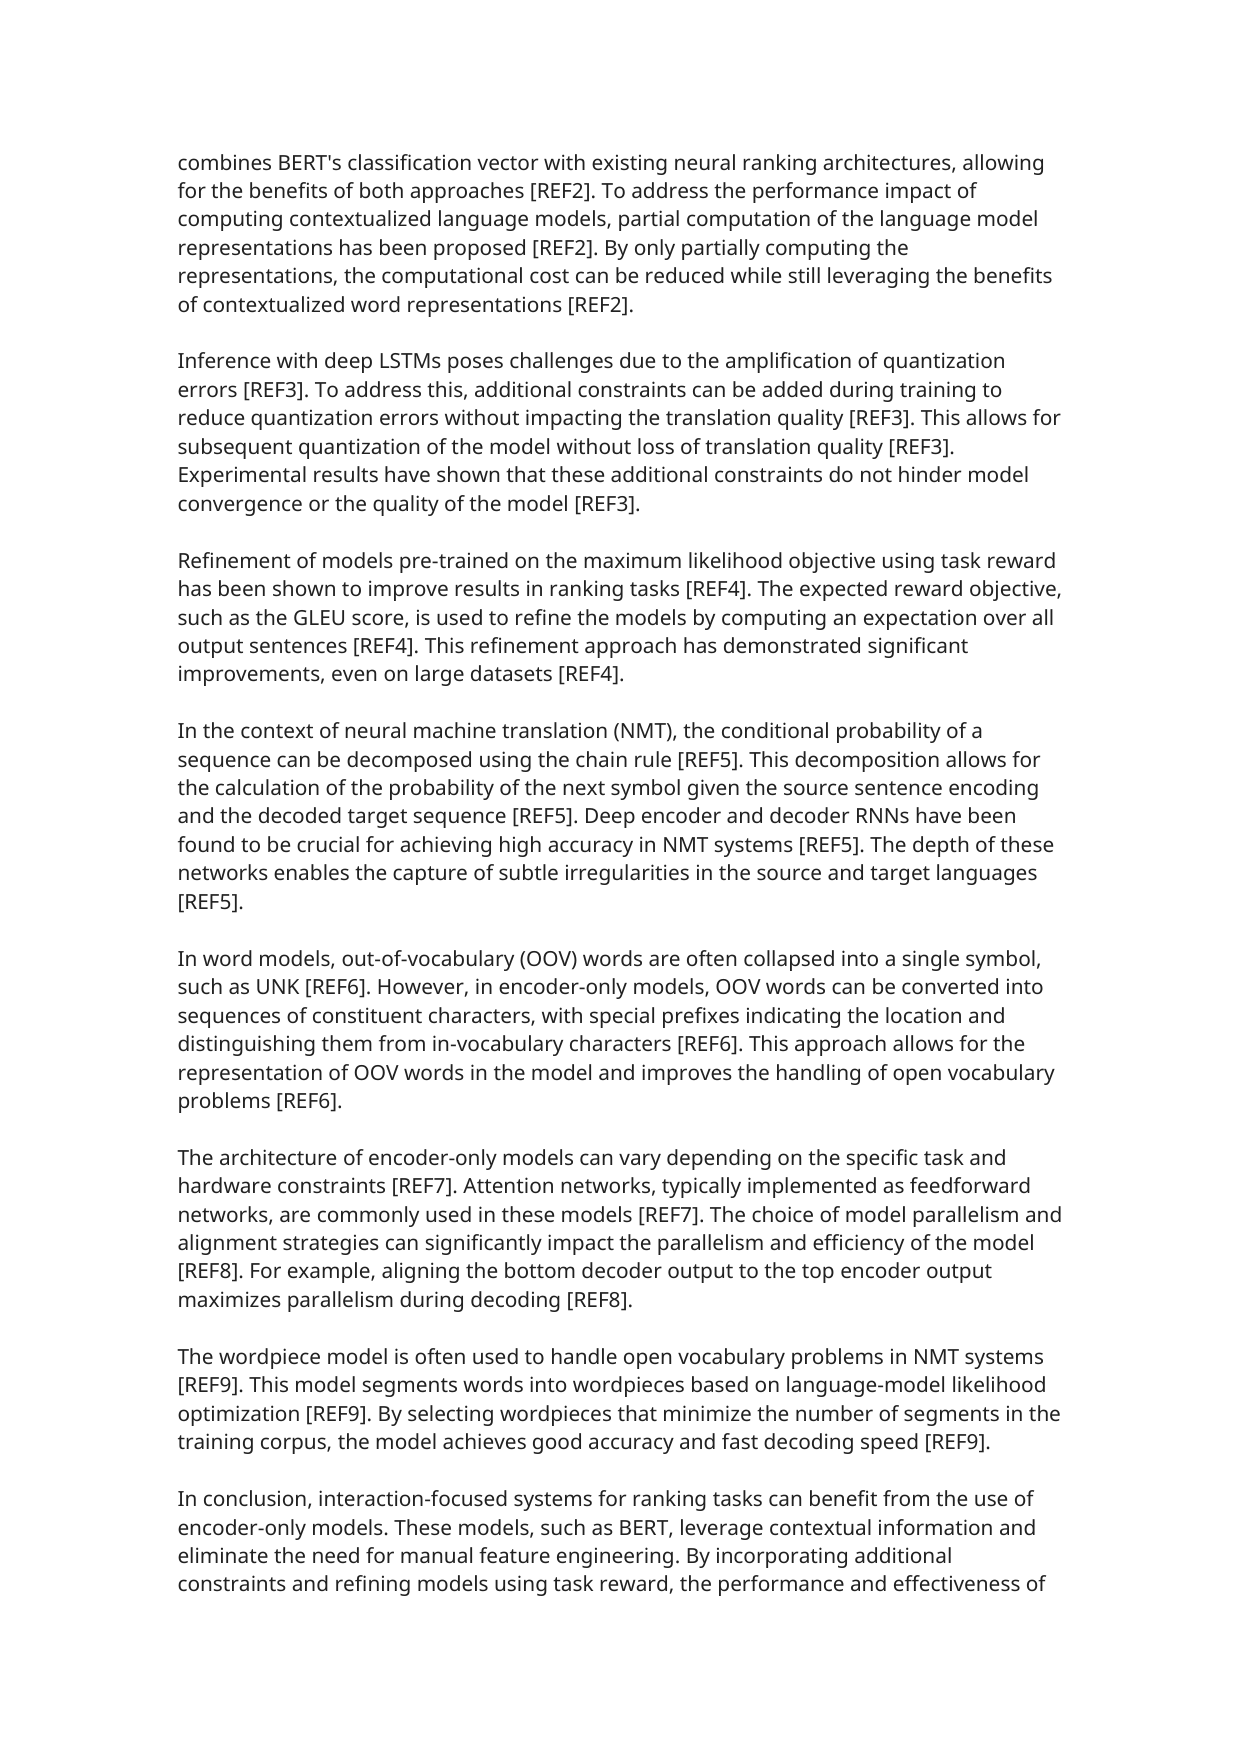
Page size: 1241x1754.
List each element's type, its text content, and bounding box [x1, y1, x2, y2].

text The architecture of encoder-only models can vary depending on the specific task and hardware constraints [REF7]. Attention networks, typically implemented as feedforward networks, are commonly used in these models [REF7]. The choice of model parallelism and alignment strategies can significantly impact the parallelism and efficiency of the model [REF8]. For example, aligning the bottom decoder output to the top encoder output maximizes parallelism during decoding [REF8]. [177, 1143, 1063, 1313]
text In word models, out-of-vocabulary (OOV) words are often collapsed into a single symbol, such as UNK [REF6]. However, in encoder-only models, OOV words can be converted into sequences of constituent characters, with special prefixes indicating the location and distinguishing them from in-vocabulary characters [REF6]. This approach allows for the representation of OOV words in the model and improves the handling of open vocabulary problems [REF6]. [177, 944, 1063, 1114]
text The wordpiece model is often used to handle open vocabulary problems in NMT systems [REF9]. This model segments words into wordpieces based on language-model likelihood optimization [REF9]. By selecting wordpieces that minimize the number of segments in the training corpus, the model achieves good accuracy and fast decoding speed [REF9]. [177, 1342, 1063, 1456]
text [177, 148, 1063, 318]
text Refinement of models pre-trained on the maximum likelihood objective using task reward has been shown to improve results in ranking tasks [REF4]. The expected reward objective, such as the GLEU score, is used to refine the models by computing an expectation over all output sentences [REF4]. This refinement approach has demonstrated significant improvements, even on large datasets [REF4]. [177, 546, 1063, 688]
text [177, 1484, 1063, 1598]
text In the context of neural machine translation (NMT), the conditional probability of a sequence can be decomposed using the chain rule [REF5]. This decomposition allows for the calculation of the probability of the next symbol given the source sentence encoding and the decoded target sequence [REF5]. Deep encoder and decoder RNNs have been found to be crucial for achieving high accuracy in NMT systems [REF5]. The depth of these networks enables the capture of subtle irregularities in the source and target languages [REF5]. [177, 716, 1063, 915]
text Inference with deep LSTMs poses challenges due to the amplification of quantization errors [REF3]. To address this, additional constraints can be added during training to reduce quantization errors without impacting the translation quality [REF3]. This allows for subsequent quantization of the model without loss of translation quality [REF3]. Experimental results have shown that these additional constraints do not hinder model convergence or the quality of the model [REF3]. [177, 347, 1063, 517]
